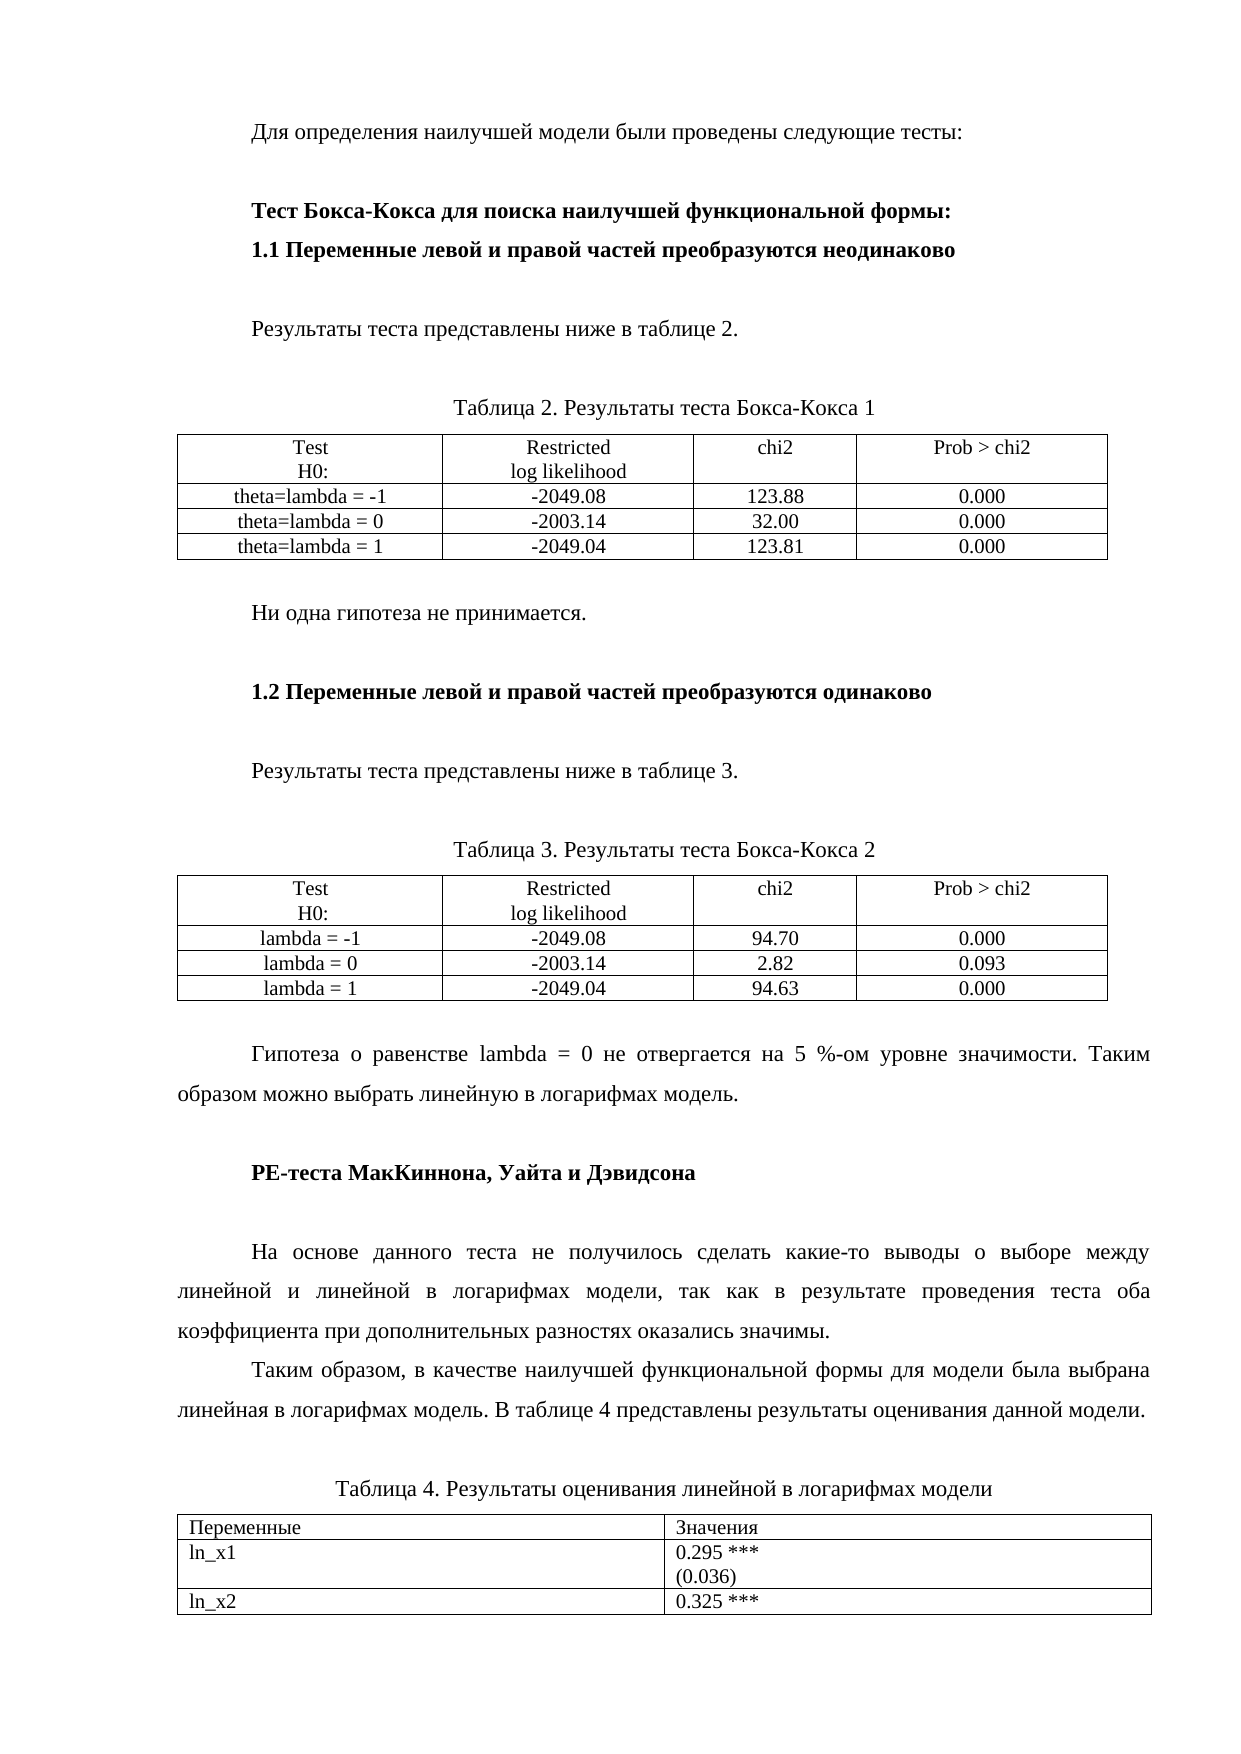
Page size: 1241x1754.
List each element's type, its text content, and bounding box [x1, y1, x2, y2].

table_cell ln_x1 [178, 1540, 664, 1588]
table_cell ln_x2 [178, 1589, 664, 1613]
table_cell -2003.14 [443, 951, 693, 975]
table_cell 123.88 [694, 484, 856, 508]
table_cell 0.000 [857, 926, 1107, 949]
text Тест Бокса-Кокса для поиска наилучшей функциональной формы: [177, 197, 1152, 223]
table_cell lambda = -1 [178, 926, 442, 949]
text 1.2 Переменные левой и правой частей преобразуются одинаково [177, 678, 1152, 704]
table_cell -2049.04 [443, 534, 693, 558]
text Таким образом, в качестве наилучшей функциональной формы для модели была выбрана линейная в логарифмах модель. В таблице 4 представлены результаты оценивания данной модели. [177, 1356, 1152, 1422]
text На основе данного теста не получилось сделать какие-то выводы о выборе между линейной и линейной в логарифмах модели, так как в результате проведения теста оба коэффициента при дополнительных разностях оказались значимы. [177, 1238, 1152, 1343]
table_cell 32.00 [694, 509, 856, 533]
table_cell 0.000 [857, 534, 1107, 558]
text Результаты теста представлены ниже в таблице 3. [177, 757, 1152, 783]
text Ни одна гипотеза не принимается. [177, 599, 1152, 625]
table_header chi2 [694, 876, 856, 924]
table_cell 0.093 [857, 951, 1107, 975]
table_cell theta=lambda = 0 [178, 509, 442, 533]
table_cell theta=lambda = -1 [178, 484, 442, 508]
table_header Переменные [178, 1515, 664, 1539]
table_cell 94.63 [694, 976, 856, 1000]
table_cell theta=lambda = 1 [178, 534, 442, 558]
table_cell -2049.04 [443, 976, 693, 1000]
text Таблица 2. Результаты теста Бокса-Кокса 1 [177, 394, 1152, 421]
text Гипотеза о равенстве lambda = 0 не отвергается на 5 %-ом уровне значимости. Таким образом можно выбрать линейную в логарифмах модель. [177, 1040, 1152, 1106]
text Результаты теста представлены ниже в таблице 2. [177, 316, 1152, 342]
text Таблица 3. Результаты теста Бокса-Кокса 2 [177, 836, 1152, 862]
table_cell -2049.08 [443, 926, 693, 949]
text РЕ-теста МакКиннона, Уайта и Дэвидсона [177, 1159, 1152, 1185]
text Таблица 4. Результаты оценивания линейной в логарифмах модели [177, 1474, 1152, 1501]
table_header Prob > chi2 [857, 435, 1107, 483]
table_header Test H0: [178, 876, 442, 924]
table_header Значения [665, 1515, 1151, 1539]
table_cell 0.000 [857, 976, 1107, 1000]
table_cell lambda = 0 [178, 951, 442, 975]
text 1.1 Переменные левой и правой частей преобразуются неодинаково [177, 237, 1152, 263]
table_header Test H0: [178, 435, 442, 483]
table_header chi2 [694, 435, 856, 483]
table_cell 94.70 [694, 926, 856, 949]
table_cell -2049.08 [443, 484, 693, 508]
table_cell 0.000 [857, 484, 1107, 508]
text Для определения наилучшей модели были проведены следующие тесты: [177, 118, 1152, 144]
table_cell 0.295 *** (0.036) [665, 1540, 1151, 1588]
table_cell 2.82 [694, 951, 856, 975]
table_header Restricted log likelihood [443, 435, 693, 483]
table_header Restricted log likelihood [443, 876, 693, 924]
table_cell 123.81 [694, 534, 856, 558]
table_header Prob > chi2 [857, 876, 1107, 924]
table_cell 0.000 [857, 509, 1107, 533]
table_cell -2003.14 [443, 509, 693, 533]
table_cell 0.325 *** (0.068) [665, 1589, 1151, 1613]
table_cell lambda = 1 [178, 976, 442, 1000]
